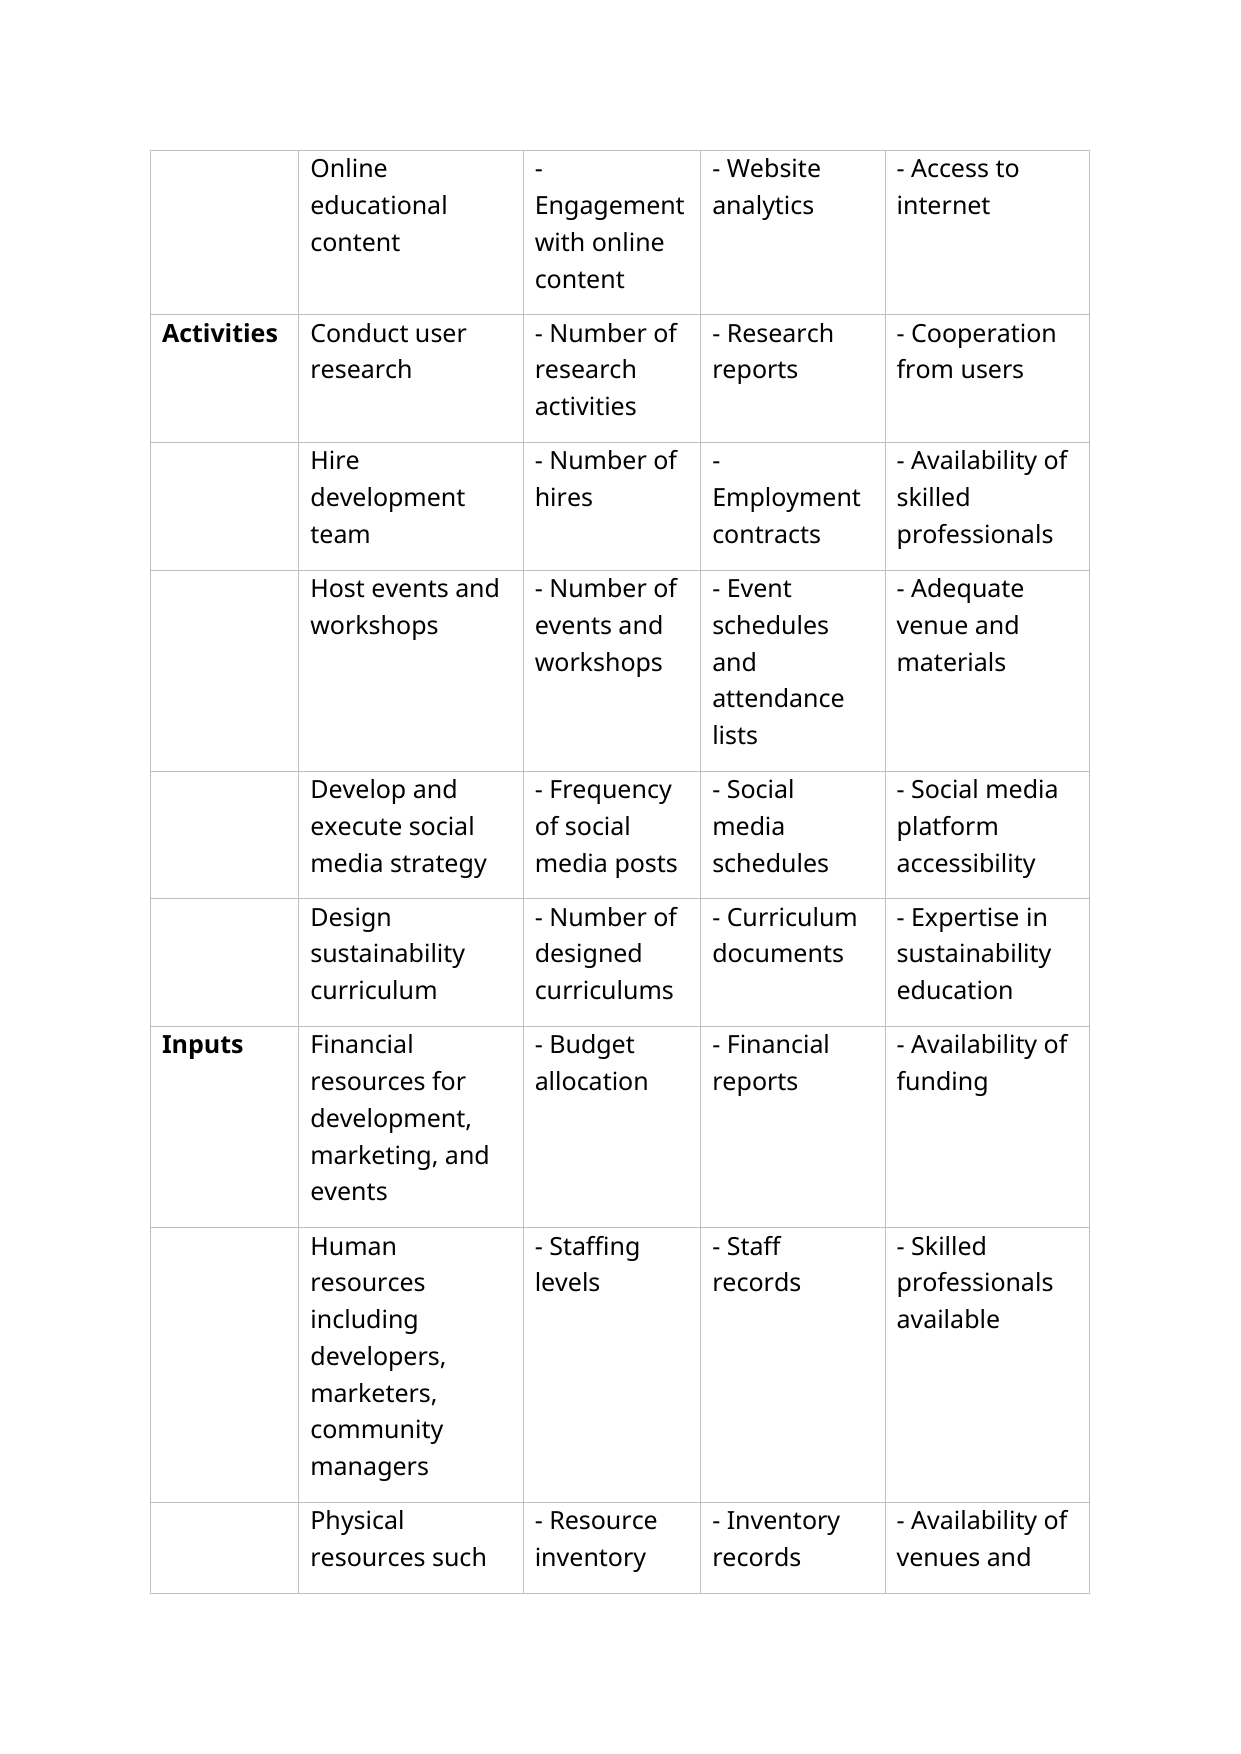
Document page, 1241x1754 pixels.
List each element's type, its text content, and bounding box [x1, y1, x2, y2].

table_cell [299, 1503, 523, 1593]
table_cell - Adequate venue and materials [886, 571, 1089, 771]
table_cell - Number of hires [524, 443, 700, 569]
table_cell - Staff records [701, 1228, 885, 1502]
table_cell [886, 1503, 1089, 1593]
table_cell Human resources including developers, marketers, community managers [299, 1228, 523, 1502]
table_cell Design sustainability curriculum [299, 899, 523, 1026]
table_cell - Budget allocation [524, 1027, 700, 1227]
table_cell - Access to internet [886, 151, 1089, 314]
table_cell - Website analytics [701, 151, 885, 314]
table_cell [151, 899, 298, 1026]
table_cell - Availability of skilled professionals [886, 443, 1089, 569]
table_cell [151, 1228, 298, 1502]
table_cell - Engagement with online content [524, 151, 700, 314]
table_cell - Skilled professionals available [886, 1228, 1089, 1502]
table_cell - Number of designed curriculums [524, 899, 700, 1026]
table_cell [151, 772, 298, 898]
table_cell [151, 443, 298, 569]
table_cell - Staffing levels [524, 1228, 700, 1502]
table_cell - Inventory records [701, 1503, 885, 1593]
table_cell Conduct user research [299, 315, 523, 442]
table_cell [151, 1503, 298, 1593]
table_cell - Social media platform accessibility [886, 772, 1089, 898]
table_cell Activities [151, 315, 298, 442]
table_cell - Cooperation from users [886, 315, 1089, 442]
table_cell - Event schedules and attendance lists [701, 571, 885, 771]
table_cell - Curriculum documents [701, 899, 885, 1026]
table_cell - Social media schedules [701, 772, 885, 898]
table_cell - Availability of funding [886, 1027, 1089, 1227]
table_cell Financial resources for development, marketing, and events [299, 1027, 523, 1227]
table_cell - Frequency of social media posts [524, 772, 700, 898]
table_cell [151, 151, 298, 314]
table_cell Hire development team [299, 443, 523, 569]
table_cell [151, 571, 298, 771]
table_cell Host events and workshops [299, 571, 523, 771]
table_cell - Financial reports [701, 1027, 885, 1227]
table_cell - Employment contracts [701, 443, 885, 569]
table_cell Online educational content [299, 151, 523, 314]
table_cell Inputs [151, 1027, 298, 1227]
table_cell - Number of research activities [524, 315, 700, 442]
table_cell - Expertise in sustainability education [886, 899, 1089, 1026]
table_cell Develop and execute social media strategy [299, 772, 523, 898]
table_cell - Research reports [701, 315, 885, 442]
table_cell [524, 1503, 700, 1593]
table_cell - Number of events and workshops [524, 571, 700, 771]
